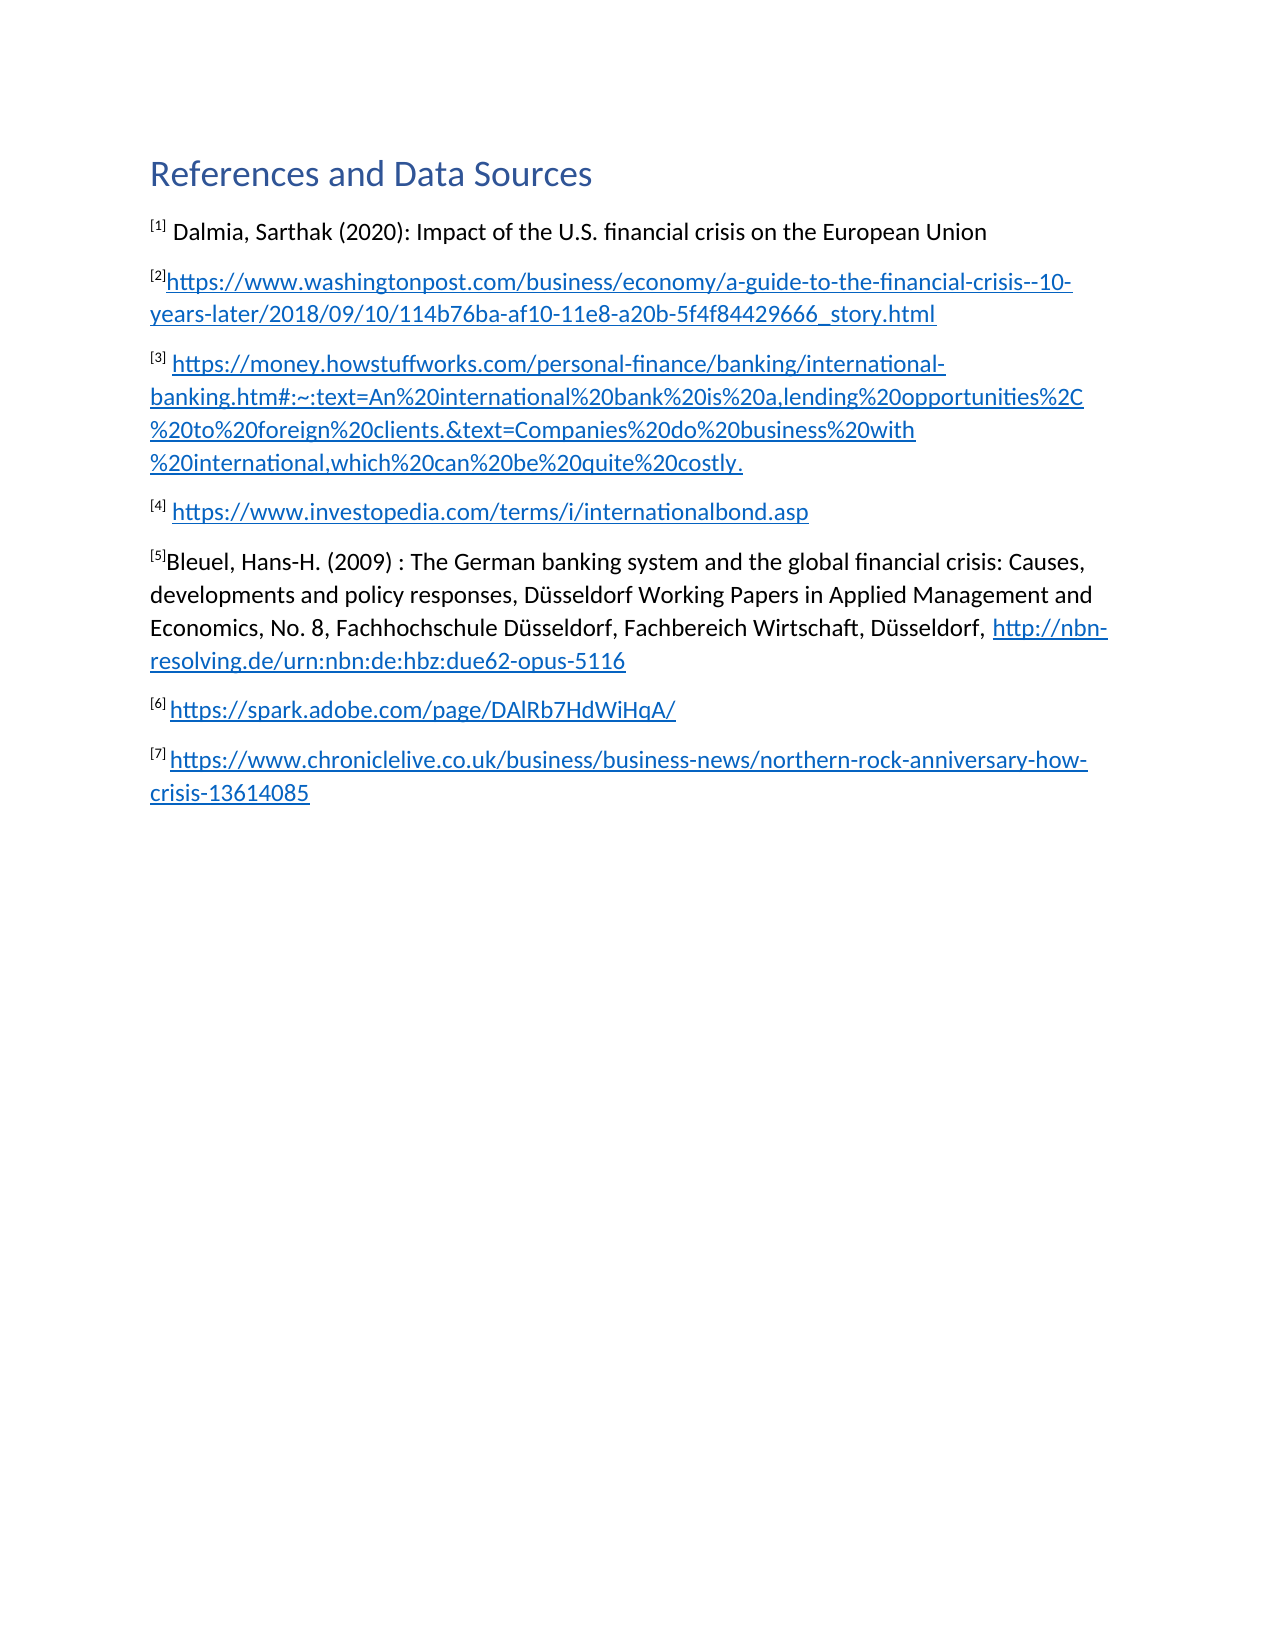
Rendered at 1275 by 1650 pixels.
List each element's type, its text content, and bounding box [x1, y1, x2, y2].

text [6] https://spark.adobe.com/page/DAlRb7HdWiHqA/ [150, 694, 1125, 725]
text References and Data Sources [150, 150, 1125, 196]
text [2]https://www.washingtonpost.com/business/economy/a-guide-to-the-financial-crisis--10-years-later/2018/09/10/114b76ba-af10-11e8-a20b-5f4f84429666_story.html [150, 266, 1125, 329]
text [4] https://www.investopedia.com/terms/i/internationalbond.asp [150, 497, 1125, 527]
text [5]Bleuel, Hans-H. (2009) : The German banking system and the global financial crisis: Causes, developments and policy responses, Düsseldorf Working Papers in Applied Management and Economics, No. 8, Fachhochschule Düsseldorf, Fachbereich Wirtschaft, Düsseldorf, http://nbn-resolving.de/urn:nbn:de:hbz:due62-opus-5116 [150, 546, 1125, 675]
text [7] https://www.chroniclelive.co.uk/business/business-news/northern-rock-anniversary-how-crisis-13614085 [150, 744, 1125, 807]
text [3] https://money.howstuffworks.com/personal-finance/banking/international-banking.htm#:~:text=An%20international%20bank%20is%20a,lending%20opportunities%2C%20to%20foreign%20clients.&text=Companies%20do%20business%20with%20international,which%20can%20be%20quite%20costly. [150, 348, 1125, 477]
text [1] Dalmia, Sarthak (2020): Impact of the U.S. financial crisis on the European Union [150, 216, 1125, 247]
